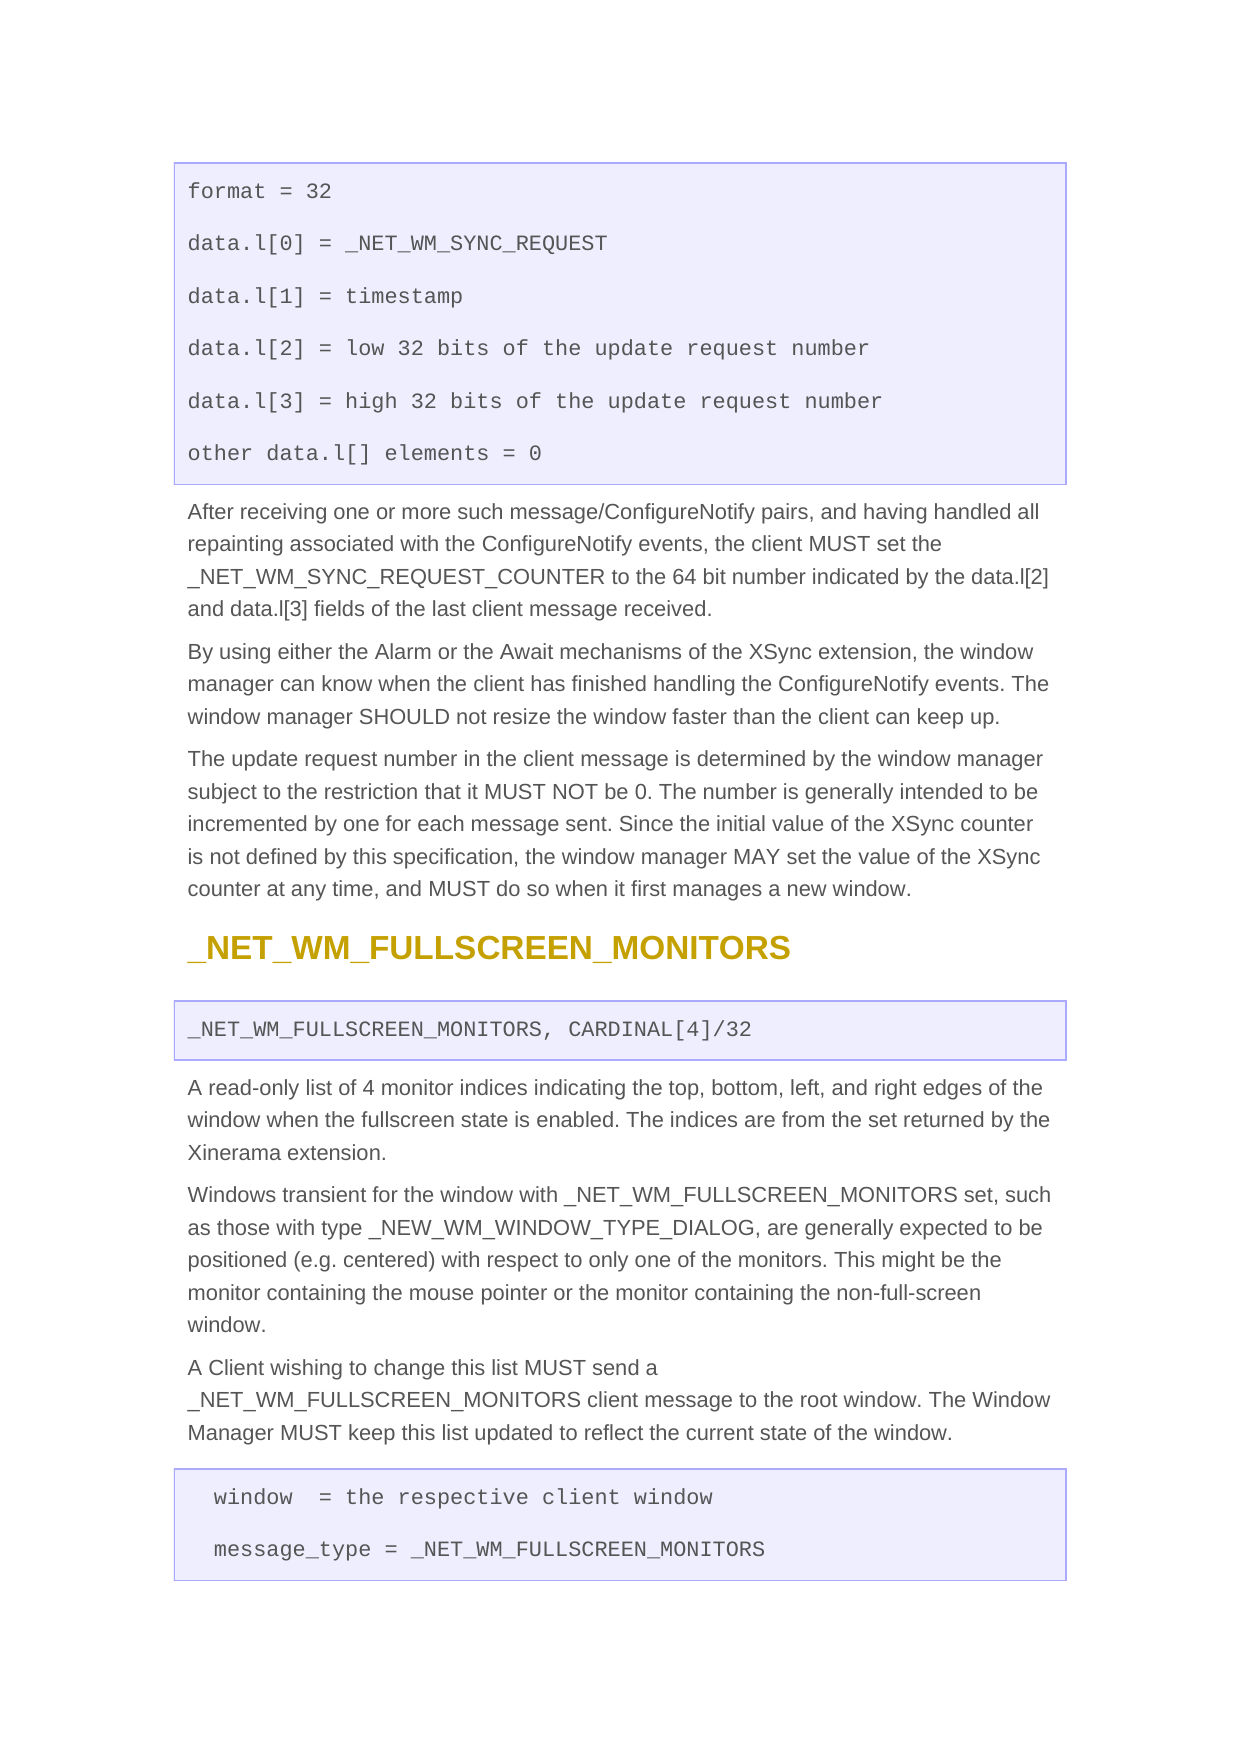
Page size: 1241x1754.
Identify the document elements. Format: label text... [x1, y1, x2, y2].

text window = the respective client window [175, 1470, 1065, 1515]
text data.l[0] = _NET_WM_SYNC_REQUEST [175, 214, 1065, 261]
text By using either the Alarm or the Await mechanisms of the XSync extension, the window manager can know when the client has finished handling the ConfigureNotify events. The window manager SHOULD not resize the window faster than the client can keep up. [187, 635, 1053, 733]
text format = 32 [175, 164, 1065, 208]
text After receiving one or more such message/ConfigureNotify pairs, and having handled all repainting associated with the ConfigureNotify events, the client MUST set the _NET_WM_SYNC_REQUEST_COUNTER to the 64 bit number indicated by the data.l[2] and data.l[3] fields of the last client message received. [187, 495, 1053, 625]
text data.l[2] = low 32 bits of the update request number [175, 319, 1065, 366]
text _NET_WM_FULLSCREEN_MONITORS [187, 915, 1053, 980]
text data.l[3] = high 32 bits of the update request number [175, 372, 1065, 418]
text other data.l[] elements = 0 [175, 424, 1065, 484]
text The update request number in the client message is determined by the window manager subject to the restriction that it MUST NOT be 0. The number is generally intended to be incremented by one for each message sent. Since the initial value of the XSync counter is not defined by this specification, the window manager MAY set the value of the XSync counter at any time, and MUST do so when it first manages a new window. [187, 743, 1053, 905]
text Windows transient for the window with _NET_WM_FULLSCREEN_MONITORS set, such as those with type _NEW_WM_WINDOW_TYPE_DIALOG, are generally expected to be positioned (e.g. centered) with respect to only one of the monitors. This might be the monitor containing the mouse pointer or the monitor containing the non-full-screen window. [187, 1178, 1053, 1341]
text A Client wishing to change this list MUST send a _NET_WM_FULLSCREEN_MONITORS client message to the root window. The Window Manager MUST keep this list updated to reflect the current state of the window. [187, 1351, 1053, 1448]
text data.l[1] = timestamp [175, 267, 1065, 313]
text message_type = _NET_WM_FULLSCREEN_MONITORS [175, 1521, 1065, 1580]
text A read-only list of 4 monitor indices indicating the top, bottom, left, and right edges of the window when the fullscreen state is enabled. The indices are from the set returned by the Xinerama extension. [187, 1071, 1053, 1168]
text _NET_WM_FULLSCREEN_MONITORS, CARDINAL[4]/32 [175, 1002, 1065, 1059]
